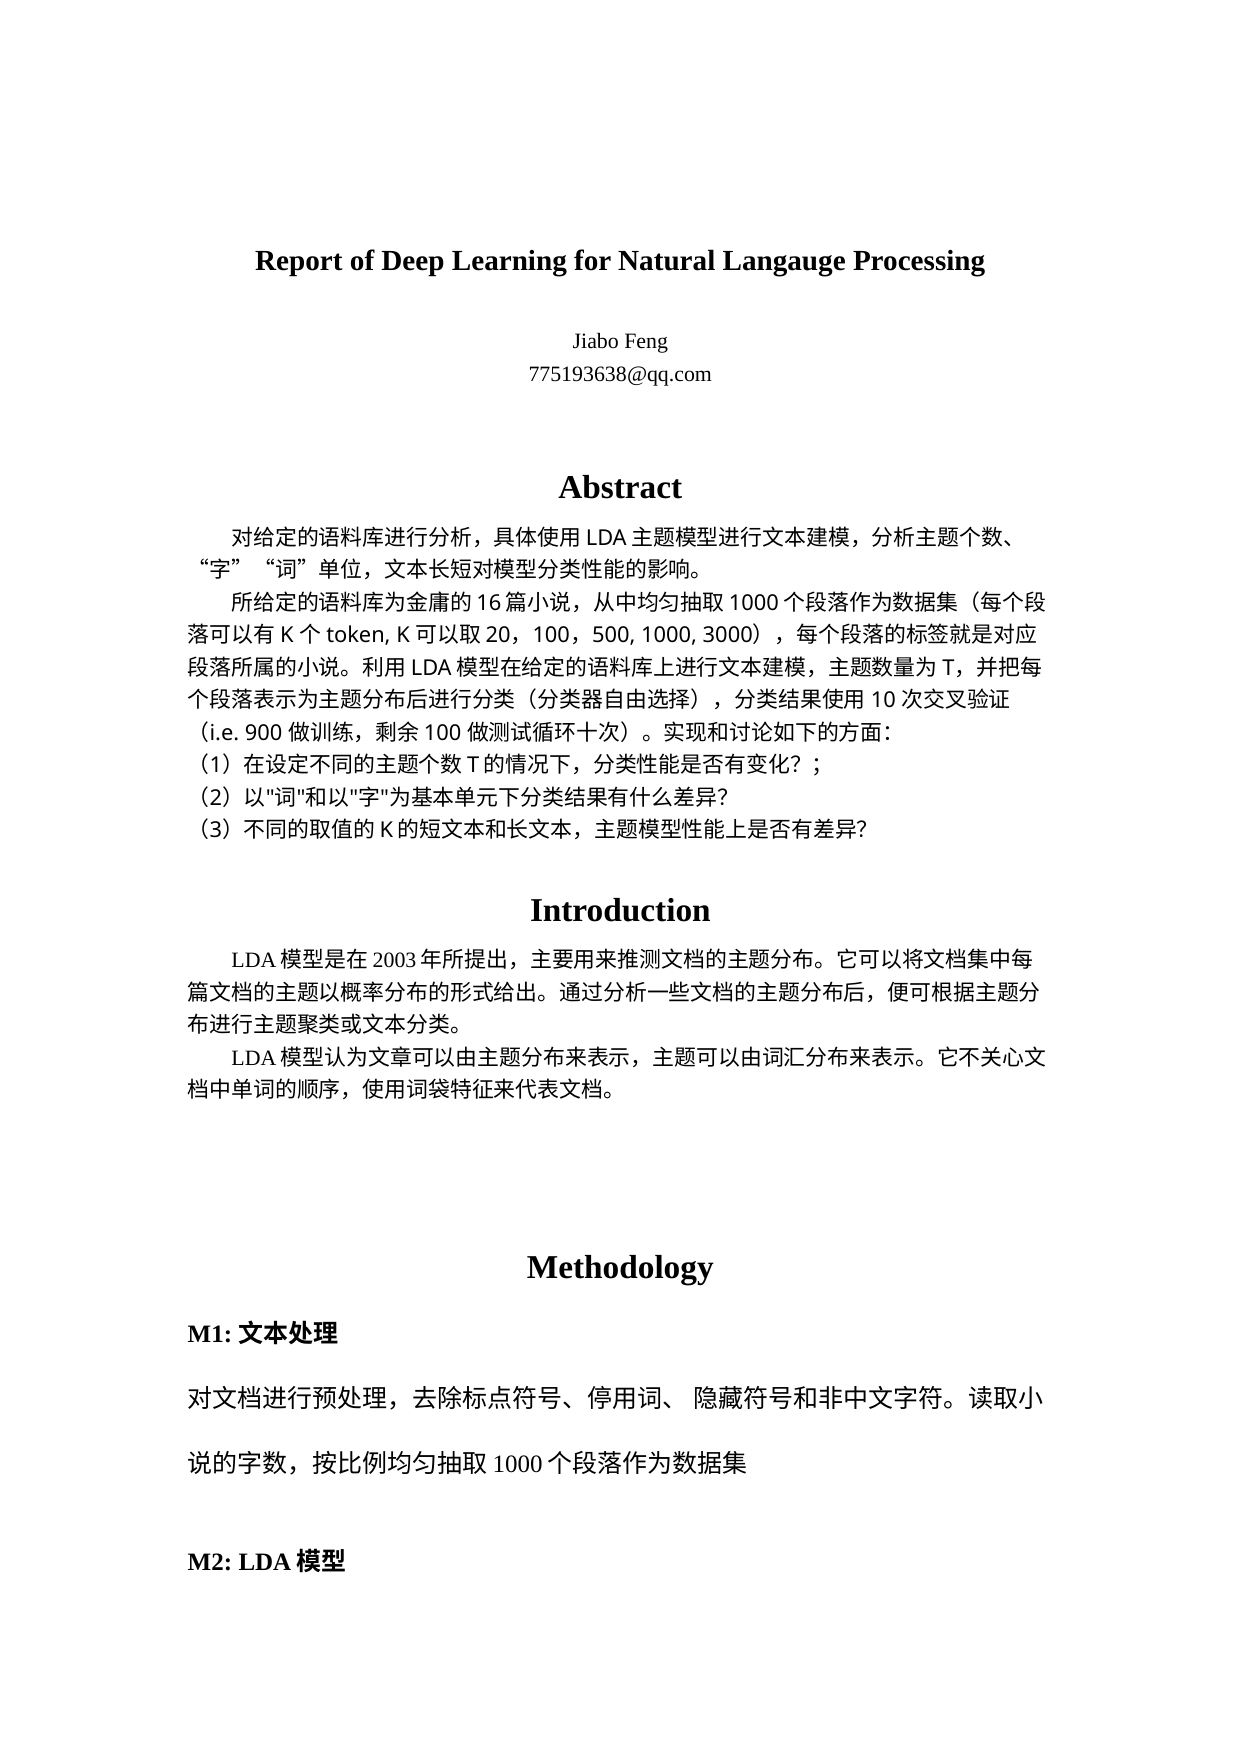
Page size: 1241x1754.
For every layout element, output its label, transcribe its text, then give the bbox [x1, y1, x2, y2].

text M2: LDA模型 [187, 1527, 1053, 1592]
text Abstract [187, 454, 1053, 519]
list （3）不同的取值的K的短文本和长文本，主题模型性能上是否有差异？ [187, 812, 1053, 844]
text 对文档进行预处理，去除标点符号、停用词、 隐藏符号和非中文字符。读取小说的字数，按比例均匀抽取1000个段落作为数据集 [187, 1364, 1053, 1494]
text M1: 文本处理 [187, 1299, 1053, 1364]
text 所给定的语料库为金庸的16篇小说，从中均匀抽取1000个段落作为数据集（每个段落可以有 K 个 token, K 可以取20，100，500, 1000, 3000），每个段落的标签就是对应段落所属的小说。利用LDA模型在给定的语料库上进行文本建模，主题数量为 T，并把每个段落表示为主题分布后进行分类（分类器自由选择），分类结果使用 10 次交叉验证（i.e. 900 做训练，剩余100 做测试循环十次）。实现和讨论如下的方面： [187, 584, 1053, 747]
text Methodology [187, 1234, 1053, 1299]
text Jiabo Feng [187, 324, 1053, 357]
text Introduction [187, 877, 1053, 942]
text LDA模型认为文章可以由主题分布来表示，主题可以由词汇分布来表示。它不关心文档中单词的顺序，使用词袋特征来代表文档。 [187, 1039, 1053, 1104]
text LDA模型是在2003年所提出，主要用来推测文档的主题分布。它可以将文档集中每篇文档的主题以概率分布的形式给出。通过分析一些文档的主题分布后，便可根据主题分布进行主题聚类或文本分类。 [187, 942, 1053, 1039]
list 在设定不同的主题个数T的情况下，分类性能是否有变化？； [187, 747, 1053, 779]
list 以"词"和以"字"为基本单元下分类结果有什么差异？ [187, 779, 1053, 812]
text Report of Deep Learning for Natural Langauge Processing [187, 227, 1053, 292]
text 775193638@qq.com [187, 357, 1053, 389]
text 对给定的语料库进行分析，具体使用LDA主题模型进行文本建模，分析主题个数、“字”“词”单位，文本长短对模型分类性能的影响。 [187, 519, 1053, 584]
